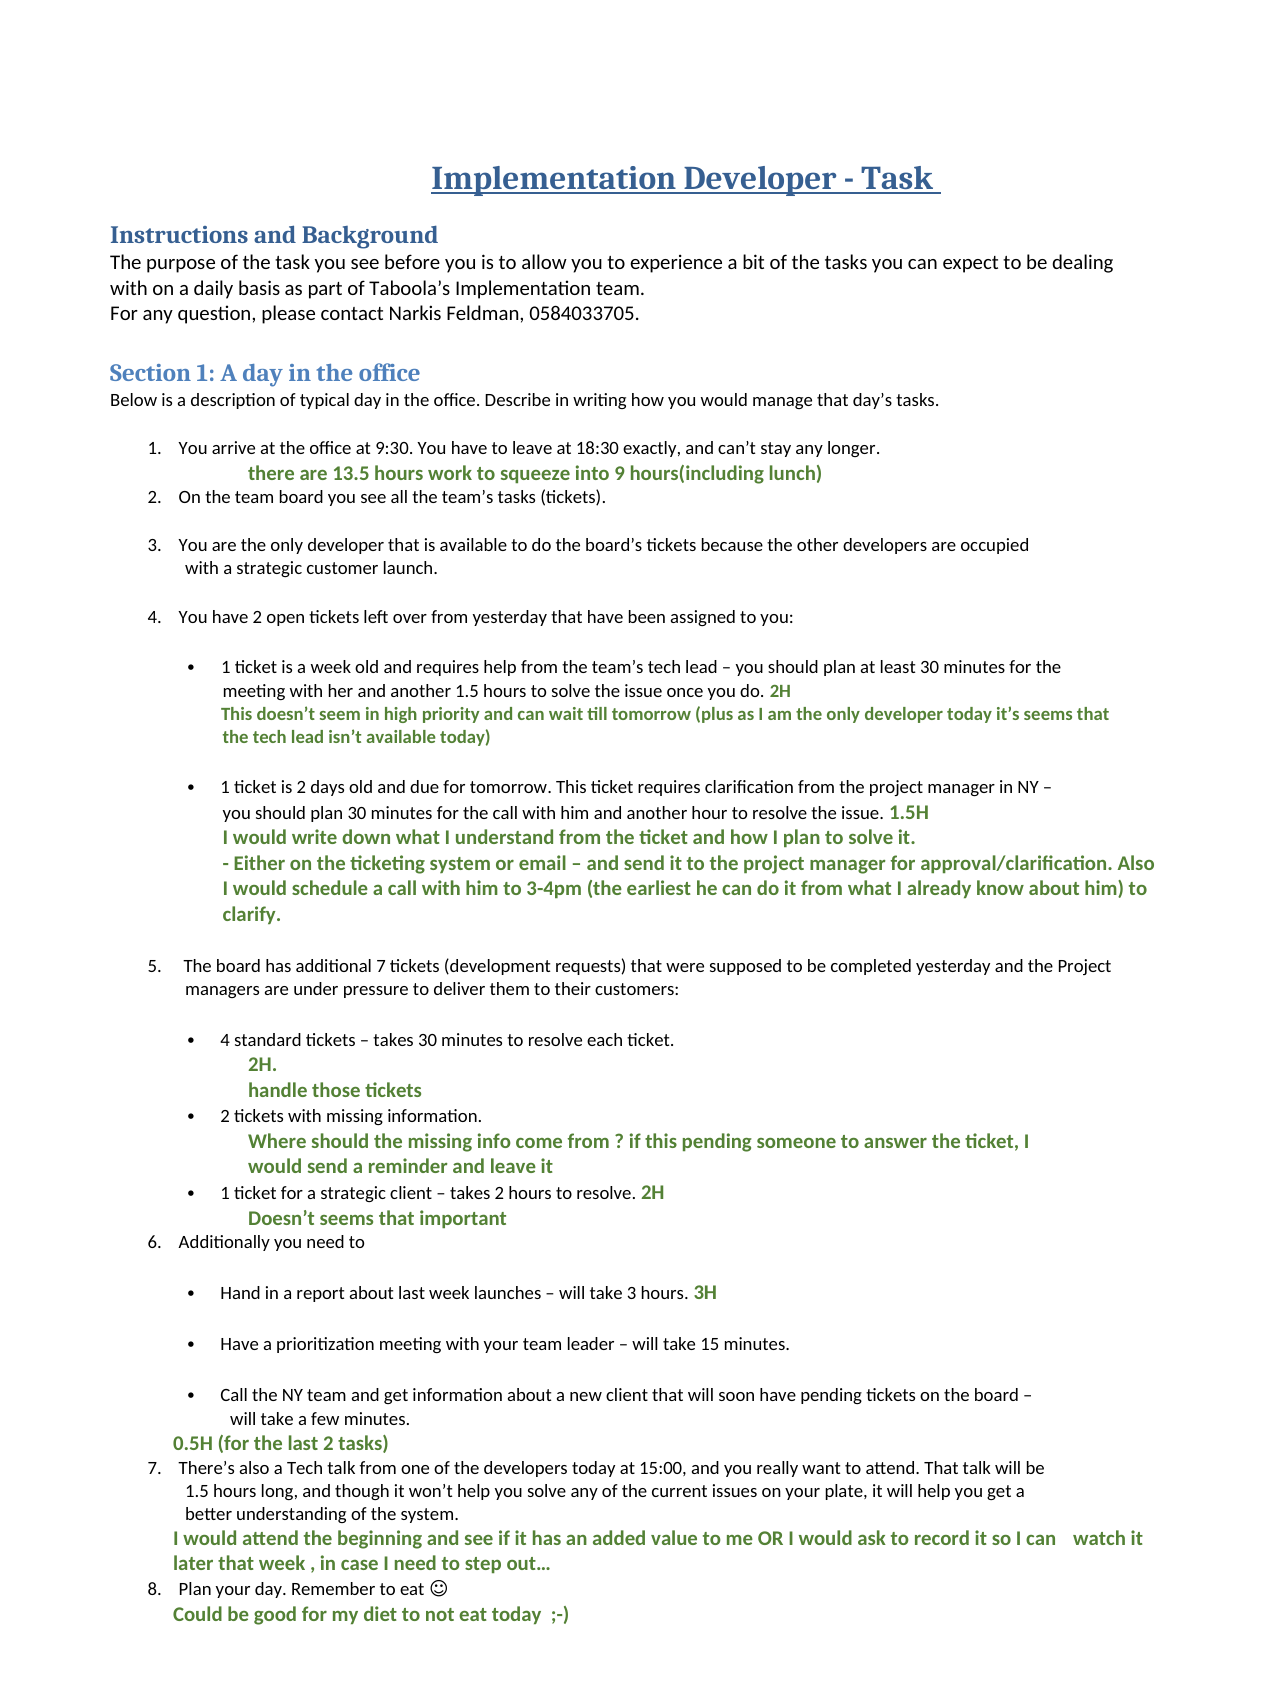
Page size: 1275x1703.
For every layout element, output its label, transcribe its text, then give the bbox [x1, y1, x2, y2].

text you should plan 30 minutes for the call with him and another hour to resolve the issue. 1.5H [222, 799, 1160, 824]
text would send a reminder and leave it [98, 1154, 1160, 1179]
text 5. The board has additional 7 tickets (development requests) that were supposed to be completed yesterday and the Project managers are under pressure to deliver them to their customers: [147, 954, 1128, 1000]
text Where should the missing info come from ? if this pending someone to answer the ticket, I [98, 1128, 1160, 1153]
text better understanding of the system. [185, 1502, 1160, 1524]
text Could be good for my diet to not eat today ;-) [147, 1601, 1160, 1627]
text ∙ Have a prioritization meeting with your team leader – will take 15 minutes. [185, 1330, 1160, 1356]
text 2. On the team board you see all the team’s tasks (tickets). [147, 485, 1160, 508]
text 6. Additionally you need to [147, 1230, 1160, 1253]
text The purpose of the task you see before you is to allow you to experience a bit of the tasks you can expect to be dealing [110, 249, 1160, 275]
text 4. You have 2 open tickets left over from yesterday that have been assigned to you: [147, 605, 1160, 628]
text ∙ 1 ticket for a strategic client – takes 2 hours to resolve. 2H [185, 1179, 1160, 1205]
text will take a few minutes. [219, 1407, 421, 1430]
text there are 13.5 hours work to squeeze into 9 hours(including lunch) [98, 460, 1160, 485]
text 1.5 hours long, and though it won’t help you solve any of the current issues on your plate, it will help you get a [185, 1479, 1160, 1502]
text 8. Plan your day. Remember to eat ☺ [147, 1576, 1160, 1601]
text 1. You arrive at the office at 9:30. You have to leave at 18:30 exactly, and can’t stay any longer. [147, 437, 1160, 459]
text ∙ Hand in a report about last week launches – will take 3 hours. 3H [185, 1279, 1160, 1304]
text 0.5H (for the last 2 tasks) [98, 1430, 1160, 1456]
text 3. You are the only developer that is available to do the board’s tickets because the other developers are occupied [147, 534, 1160, 557]
text ∙ Call the NY team and get information about a new client that will soon have pending tickets on the board – [185, 1382, 1160, 1407]
text 2H. handle those tickets [98, 1052, 1160, 1102]
text with on a daily basis as part of Taboola’s Implementation team. [110, 275, 1160, 300]
text This doesn’t seem in high priority and can wait till tomorrow (plus as I am the only developer today it’s seems that the tech lead isn’t available today) [185, 702, 1128, 748]
text ∙ 4 standard tickets – takes 30 minutes to resolve each ticket. [185, 1026, 1160, 1051]
text 7. There’s also a Tech talk from one of the developers today at 15:00, and you really want to attend. That talk will be [147, 1456, 1160, 1479]
text For any question, please contact Narkis Feldman, 0584033705. [110, 300, 1160, 326]
text Implementation Developer - Task [431, 160, 1160, 198]
text Instructions and Background [110, 221, 1160, 249]
text I would write down what I understand from the ticket and how I plan to solve it. [222, 824, 1160, 850]
text Doesn’t seems that important [185, 1205, 1160, 1230]
text Section 1: A day in the office [110, 359, 1160, 388]
text ∙ 1 ticket is a week old and requires help from the team’s tech lead – you should plan at least 30 minutes for the meeting with her and another 1.5 hours to solve the issue once you do. 2H [185, 654, 1128, 702]
text I would attend the beginning and see if it has an added value to me OR I would ask to record it so I can watch it later that week , in case I need to step out… [173, 1525, 1160, 1576]
text - Either on the ticketing system or email – and send it to the project manager for approval/clarification. Also I would schedule a call with him to 3-4pm (the earliest he can do it from what I already know about him) to clarify. [222, 850, 1160, 926]
text ∙ 1 ticket is 2 days old and due for tomorrow. This ticket requires clarification from the project manager in NY – [185, 773, 1160, 799]
text ∙ 2 tickets with missing information. [185, 1102, 1160, 1128]
text Below is a description of typical day in the office. Describe in writing how you would manage that day’s tasks. [110, 388, 1160, 411]
text with a strategic customer launch. [185, 557, 1160, 579]
